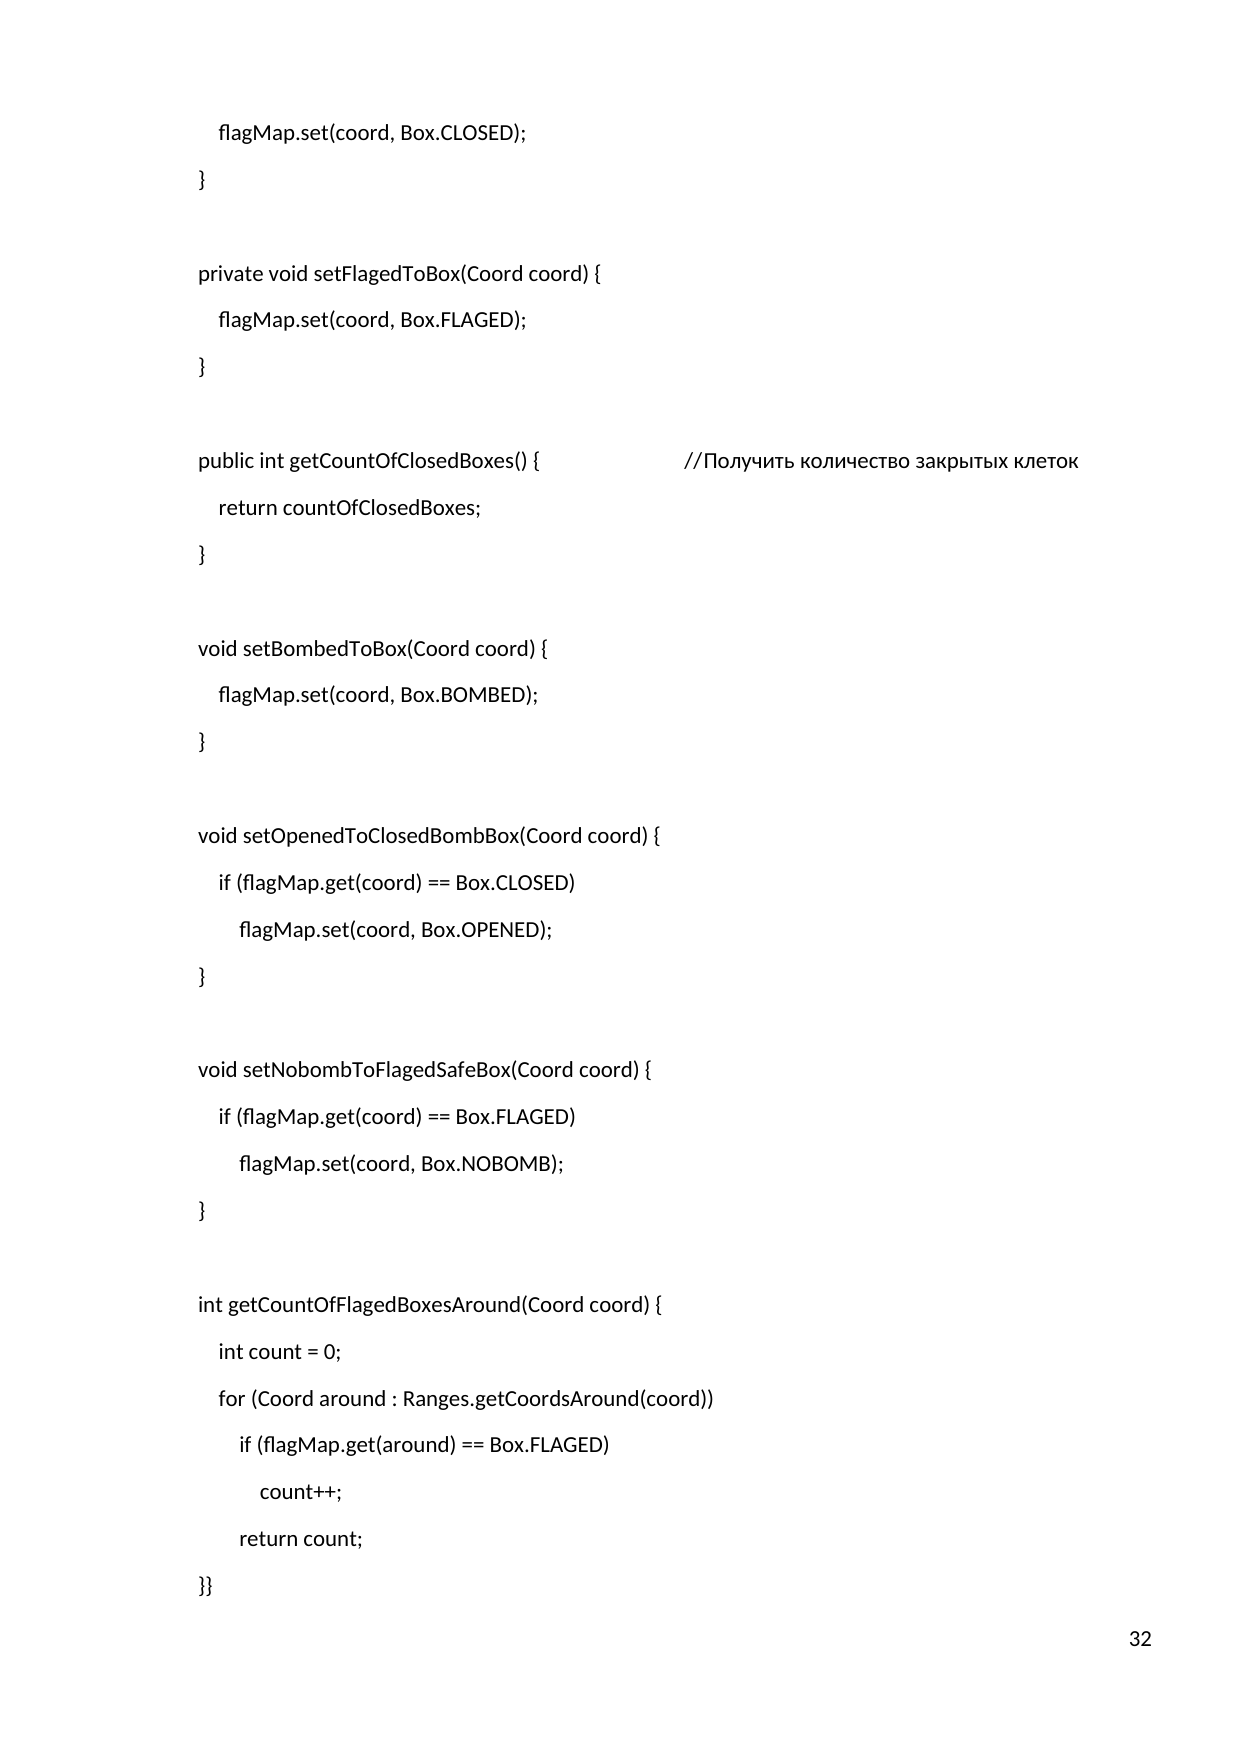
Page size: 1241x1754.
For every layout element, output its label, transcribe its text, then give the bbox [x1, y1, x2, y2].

text flagMap.set(coord, Box.BOMBED); [177, 681, 1152, 709]
text void setOpenedToClosedBombBox(Coord coord) { [177, 821, 1152, 849]
text if (flagMap.get(coord) == Box.CLOSED) [177, 868, 1152, 896]
text flagMap.set(coord, Box.OPENED); [177, 915, 1152, 943]
text if (flagMap.get(around) == Box.FLAGED) [177, 1431, 1152, 1459]
text int getCountOfFlagedBoxesAround(Coord coord) { [177, 1290, 1152, 1318]
text if (flagMap.get(coord) == Box.FLAGED) [177, 1102, 1152, 1131]
text } [177, 962, 1152, 990]
text count++; [177, 1477, 1152, 1506]
text public int getCountOfClosedBoxes() { //Получить количество закрытых клеток [177, 446, 1152, 474]
text } [177, 727, 1152, 756]
text private void setFlagedToBox(Coord coord) { [177, 259, 1152, 287]
text for (Coord around : Ranges.getCoordsAround(coord)) [177, 1384, 1152, 1412]
text flagMap.set(coord, Box.FLAGED); [177, 306, 1152, 334]
text } [177, 1196, 1152, 1224]
text } [177, 540, 1152, 568]
text }} [177, 1571, 1152, 1599]
text void setBombedToBox(Coord coord) { [177, 634, 1152, 662]
text flagMap.set(coord, Box.NOBOMB); [177, 1149, 1152, 1177]
text void setNobombToFlagedSafeBox(Coord coord) { [177, 1056, 1152, 1084]
text return countOfClosedBoxes; [177, 493, 1152, 521]
text int count = 0; [177, 1337, 1152, 1365]
text } [177, 165, 1152, 193]
text } [177, 352, 1152, 381]
text return count; [177, 1524, 1152, 1552]
text flagMap.set(coord, Box.CLOSED); [177, 118, 1152, 146]
